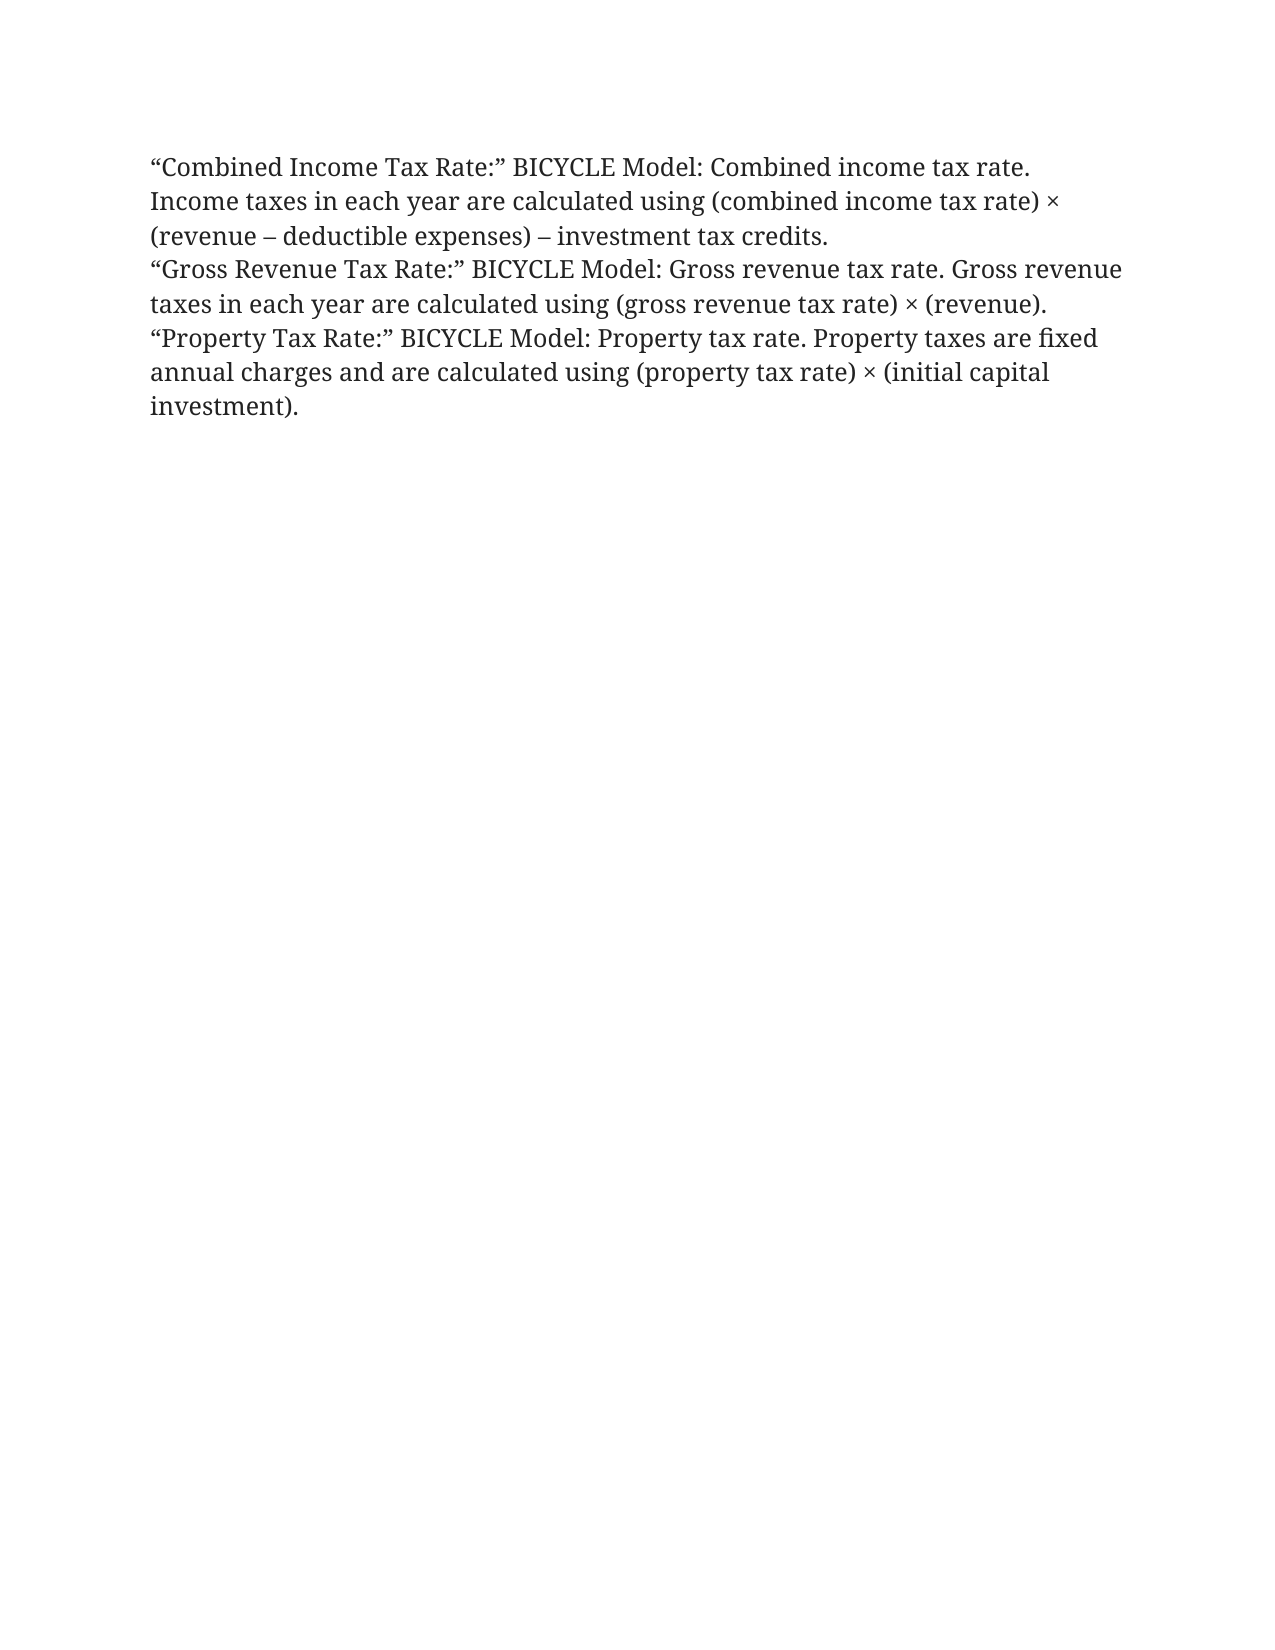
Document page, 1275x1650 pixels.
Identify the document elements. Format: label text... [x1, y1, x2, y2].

text “Property Tax Rate:” BICYCLE Model: Property tax rate. Property taxes are fixed annual charges and are calculated using (property tax rate) × (initial capital investment). [150, 320, 1125, 422]
text “Gross Revenue Tax Rate:” BICYCLE Model: Gross revenue tax rate. Gross revenue taxes in each year are calculated using (gross revenue tax rate) × (revenue). [150, 252, 1125, 320]
text “Combined Income Tax Rate:” BICYCLE Model: Combined income tax rate. Income taxes in each year are calculated using (combined income tax rate) × (revenue – deductible expenses) – investment tax credits. [150, 150, 1125, 252]
